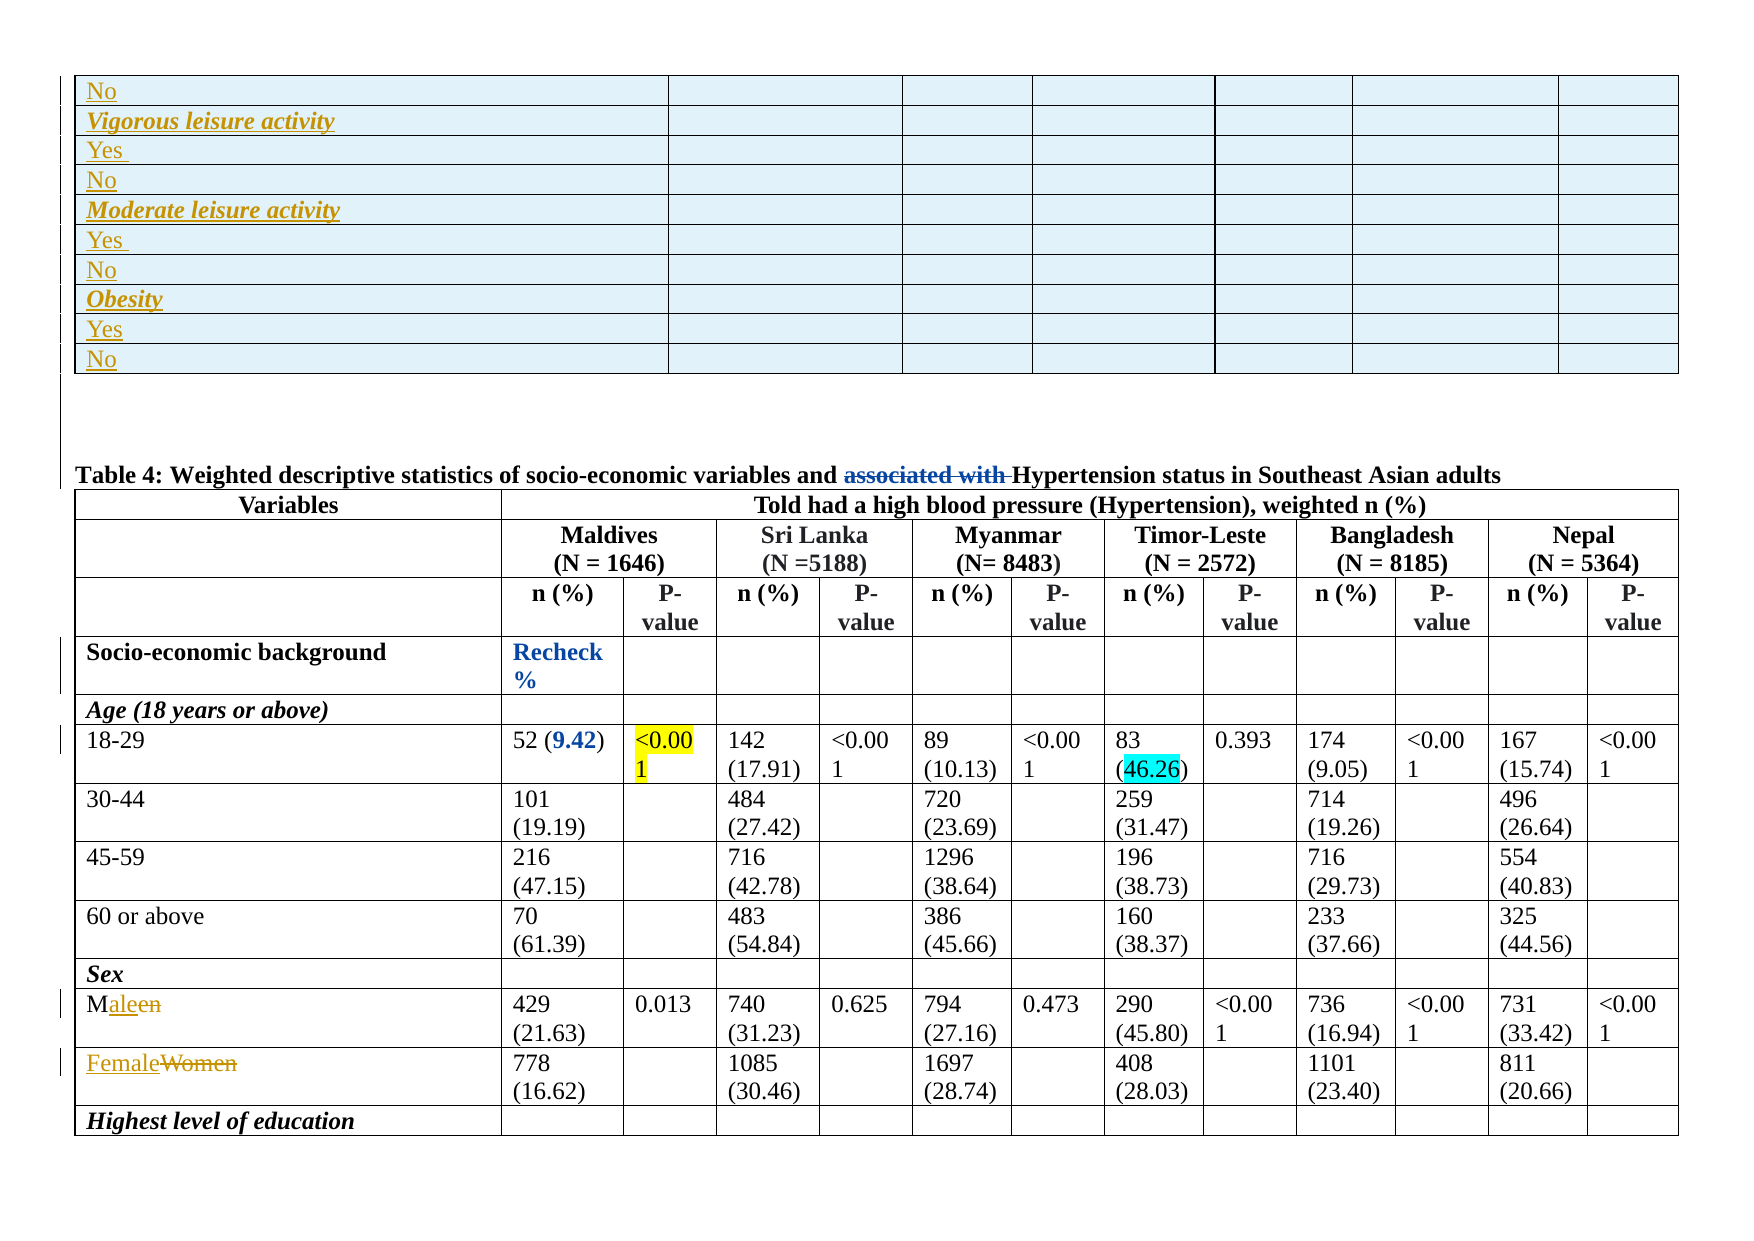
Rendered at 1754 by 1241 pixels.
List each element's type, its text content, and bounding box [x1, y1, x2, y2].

table_cell [1588, 784, 1678, 841]
table_cell [1204, 784, 1296, 841]
table_cell <0.001 [647, 725, 716, 783]
table_cell 30-44 [76, 784, 501, 841]
table_cell [502, 959, 623, 988]
table_cell n (%) [1297, 578, 1395, 636]
table_cell P-value [1204, 578, 1296, 636]
table_cell [1588, 959, 1678, 988]
table_cell <0.001 [820, 725, 912, 783]
table_cell [1105, 637, 1203, 694]
table_cell Timor-Leste (N = 2572) [1105, 520, 1296, 577]
table_cell 483 (54.84) [717, 901, 819, 958]
table_cell [76, 578, 501, 636]
table_cell [1489, 695, 1587, 724]
table_cell 429 (21.63) [502, 989, 623, 1047]
table_cell [1012, 901, 1104, 958]
text Table 4: Weighted descriptive statistics of socio-economic variables and Hypertension status in Southeast Asian adults [75, 460, 1679, 489]
table_cell [1297, 695, 1395, 724]
table_cell [913, 959, 1011, 988]
table_cell <0.001 [1396, 989, 1488, 1047]
table_header Variables [76, 490, 501, 519]
table_cell 714 (19.26) [1297, 784, 1395, 841]
table_cell [820, 842, 912, 900]
table_cell [1012, 1106, 1104, 1135]
table_header Told had a high blood pressure (Hypertension), weighted n (%) [502, 490, 1678, 519]
table_cell 60 or above [76, 901, 501, 958]
table_cell [624, 959, 716, 988]
table_cell [1297, 1106, 1395, 1135]
table_cell [1396, 901, 1488, 958]
table_cell n (%) [1489, 578, 1587, 636]
table_cell n (%) [1105, 578, 1203, 636]
table_cell [624, 784, 716, 841]
table_cell [1588, 1106, 1678, 1135]
table_cell 736 (16.94) [1297, 989, 1395, 1047]
table_cell <0.001 [1588, 989, 1678, 1047]
table_cell [1012, 1048, 1104, 1105]
table_cell [1297, 637, 1395, 694]
table_cell <0.001 [1204, 989, 1296, 1047]
table_cell <0.001 [1012, 725, 1104, 783]
table_cell 1085 (30.46) [717, 1048, 819, 1105]
table_cell <0.001 [1588, 725, 1678, 783]
table_cell [820, 695, 912, 724]
table_cell [820, 784, 912, 841]
table_cell [1396, 1048, 1488, 1105]
table_cell Sri Lanka (N =5188) [717, 520, 912, 577]
table_cell [820, 1048, 912, 1105]
table_cell [624, 842, 716, 900]
table_cell [1204, 959, 1296, 988]
table_cell [1204, 1048, 1296, 1105]
table_cell 496 (26.64) [1489, 784, 1587, 841]
table_cell P-value [624, 578, 716, 636]
table_cell [1105, 1106, 1203, 1135]
table_cell [913, 637, 1011, 694]
table_cell 1101 (23.40) [1297, 1048, 1395, 1105]
table_cell 731 (33.42) [1489, 989, 1587, 1047]
table_cell Nepal (N = 5364) [1489, 520, 1678, 577]
table_cell [1012, 842, 1104, 900]
table_cell 196 (38.73) [1105, 842, 1203, 900]
table_cell [624, 901, 716, 958]
table_cell [820, 1106, 912, 1135]
table_cell n (%) [913, 578, 1011, 636]
table_cell 89 (10.13) [913, 725, 1011, 783]
table_cell [1204, 695, 1296, 724]
table_cell [1588, 842, 1678, 900]
table_cell Highest level of education [76, 1106, 501, 1135]
table_cell 408 (28.03) [1105, 1048, 1203, 1105]
table_cell 716 (42.78) [717, 842, 819, 900]
table_cell [624, 637, 716, 694]
table_cell [717, 695, 819, 724]
table_cell [1012, 959, 1104, 988]
table_cell <0.001 [1396, 725, 1488, 783]
table_cell [1588, 637, 1678, 694]
table_cell Bangladesh (N = 8185) [1297, 520, 1488, 577]
table_cell [1396, 1106, 1488, 1135]
table_cell M [76, 989, 501, 1047]
table_cell [1204, 1106, 1296, 1135]
table_cell 1296 (38.64) [913, 842, 1011, 900]
table_cell 52 (9.42) [502, 725, 623, 783]
table_cell [76, 1048, 501, 1105]
table_cell [1105, 959, 1203, 988]
table_cell 259 (31.47) [1105, 784, 1203, 841]
table_cell 1697 (28.74) [913, 1048, 1011, 1105]
table_cell 216 (47.15) [502, 842, 623, 900]
table_cell [1396, 959, 1488, 988]
table_cell Socio-economic background [76, 637, 501, 694]
table_cell 794 (27.16) [913, 989, 1011, 1047]
table_cell P-value [1588, 578, 1678, 636]
table_cell 290 (45.80) [1105, 989, 1203, 1047]
table_cell Sex [76, 959, 501, 988]
table_cell P-value [820, 578, 912, 636]
table_cell [1489, 1106, 1587, 1135]
table_cell 45-59 [76, 842, 501, 900]
table_cell [1588, 695, 1678, 724]
table_cell Age (18 years or above) [76, 695, 501, 724]
table_cell [624, 695, 716, 724]
table_cell [1012, 784, 1104, 841]
table_cell 142 (17.91) [717, 725, 819, 783]
table_cell 554 (40.83) [1489, 842, 1587, 900]
table_cell [913, 695, 1011, 724]
table_cell Recheck % [502, 637, 623, 694]
table_cell [1204, 901, 1296, 958]
table_cell [1297, 959, 1395, 988]
table_cell 167 (15.74) [1489, 725, 1587, 783]
table_cell [1204, 842, 1296, 900]
table_cell P-value [1396, 578, 1488, 636]
table_cell [624, 1048, 716, 1105]
table_cell [820, 637, 912, 694]
table_cell 101 (19.19) [502, 784, 623, 841]
table_cell [913, 1106, 1011, 1135]
table_cell [1489, 959, 1587, 988]
table_cell [1396, 784, 1488, 841]
table_cell 174 (9.05) [1297, 725, 1395, 783]
table_cell [1012, 637, 1104, 694]
table_cell [502, 695, 623, 724]
table_cell [1588, 1048, 1678, 1105]
table_cell 484 (27.42) [717, 784, 819, 841]
table_cell [1396, 842, 1488, 900]
table_cell n (%) [502, 578, 623, 636]
table_cell [1489, 637, 1587, 694]
table_cell [624, 1106, 716, 1135]
table_cell 0.013 [624, 989, 716, 1047]
table_cell [1204, 637, 1296, 694]
table_cell 18-29 [76, 725, 501, 783]
table_cell 386 (45.66) [913, 901, 1011, 958]
table_cell [1396, 695, 1488, 724]
table_cell Myanmar (N= 8483) [913, 520, 1104, 577]
table_cell 740 (31.23) [717, 989, 819, 1047]
table_cell [717, 637, 819, 694]
table_cell 0.473 [1012, 989, 1104, 1047]
table_cell [717, 959, 819, 988]
table_cell 0.393 [1204, 725, 1296, 783]
table_cell 811 (20.66) [1489, 1048, 1587, 1105]
table_cell 716 (29.73) [1297, 842, 1395, 900]
table_cell [1588, 901, 1678, 958]
table_cell [717, 1106, 819, 1135]
table_cell 70 (61.39) [502, 901, 623, 958]
table_cell Maldives (N = 1646) [502, 520, 716, 577]
table_cell [1012, 695, 1104, 724]
table_cell [820, 901, 912, 958]
table_cell 0.625 [820, 989, 912, 1047]
table_cell [76, 520, 501, 577]
table_cell 83 (46.26) [1105, 725, 1203, 783]
table_cell [820, 959, 912, 988]
table_cell 720 (23.69) [913, 784, 1011, 841]
table_cell 778 (16.62) [502, 1048, 623, 1105]
table_cell 325 (44.56) [1489, 901, 1587, 958]
table_cell 160 (38.37) [1105, 901, 1203, 958]
table_cell [1105, 695, 1203, 724]
table_cell n (%) [717, 578, 819, 636]
table_cell 233 (37.66) [1297, 901, 1395, 958]
table_cell [502, 1106, 623, 1135]
table_cell P-value [1012, 578, 1104, 636]
table_cell [1396, 637, 1488, 694]
